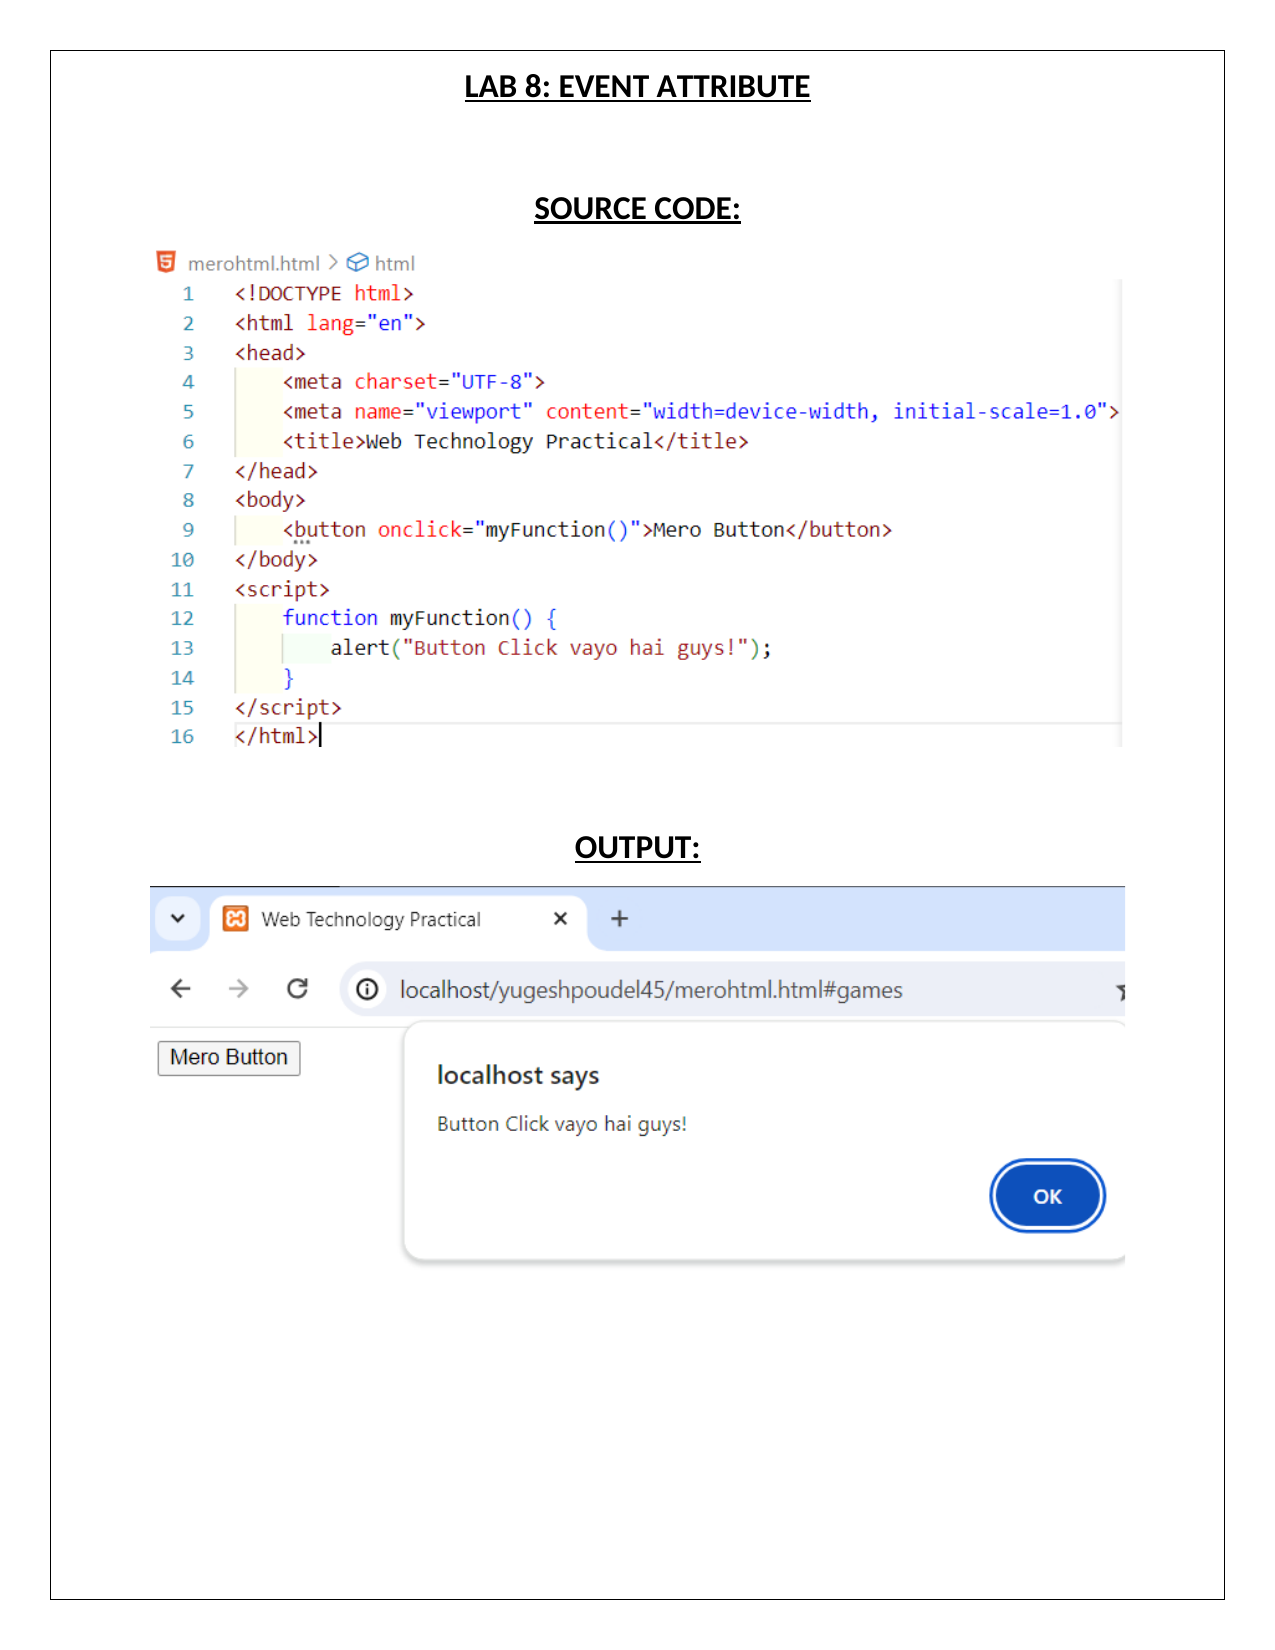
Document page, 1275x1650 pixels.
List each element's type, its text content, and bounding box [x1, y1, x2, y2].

picture [150, 886, 1125, 1273]
text LAB 8: EVENT ATTRIBUTE [150, 66, 1125, 106]
text OUTPUT: [150, 826, 1125, 867]
text SOURCE CODE: [150, 187, 1125, 227]
picture [150, 247, 1125, 747]
